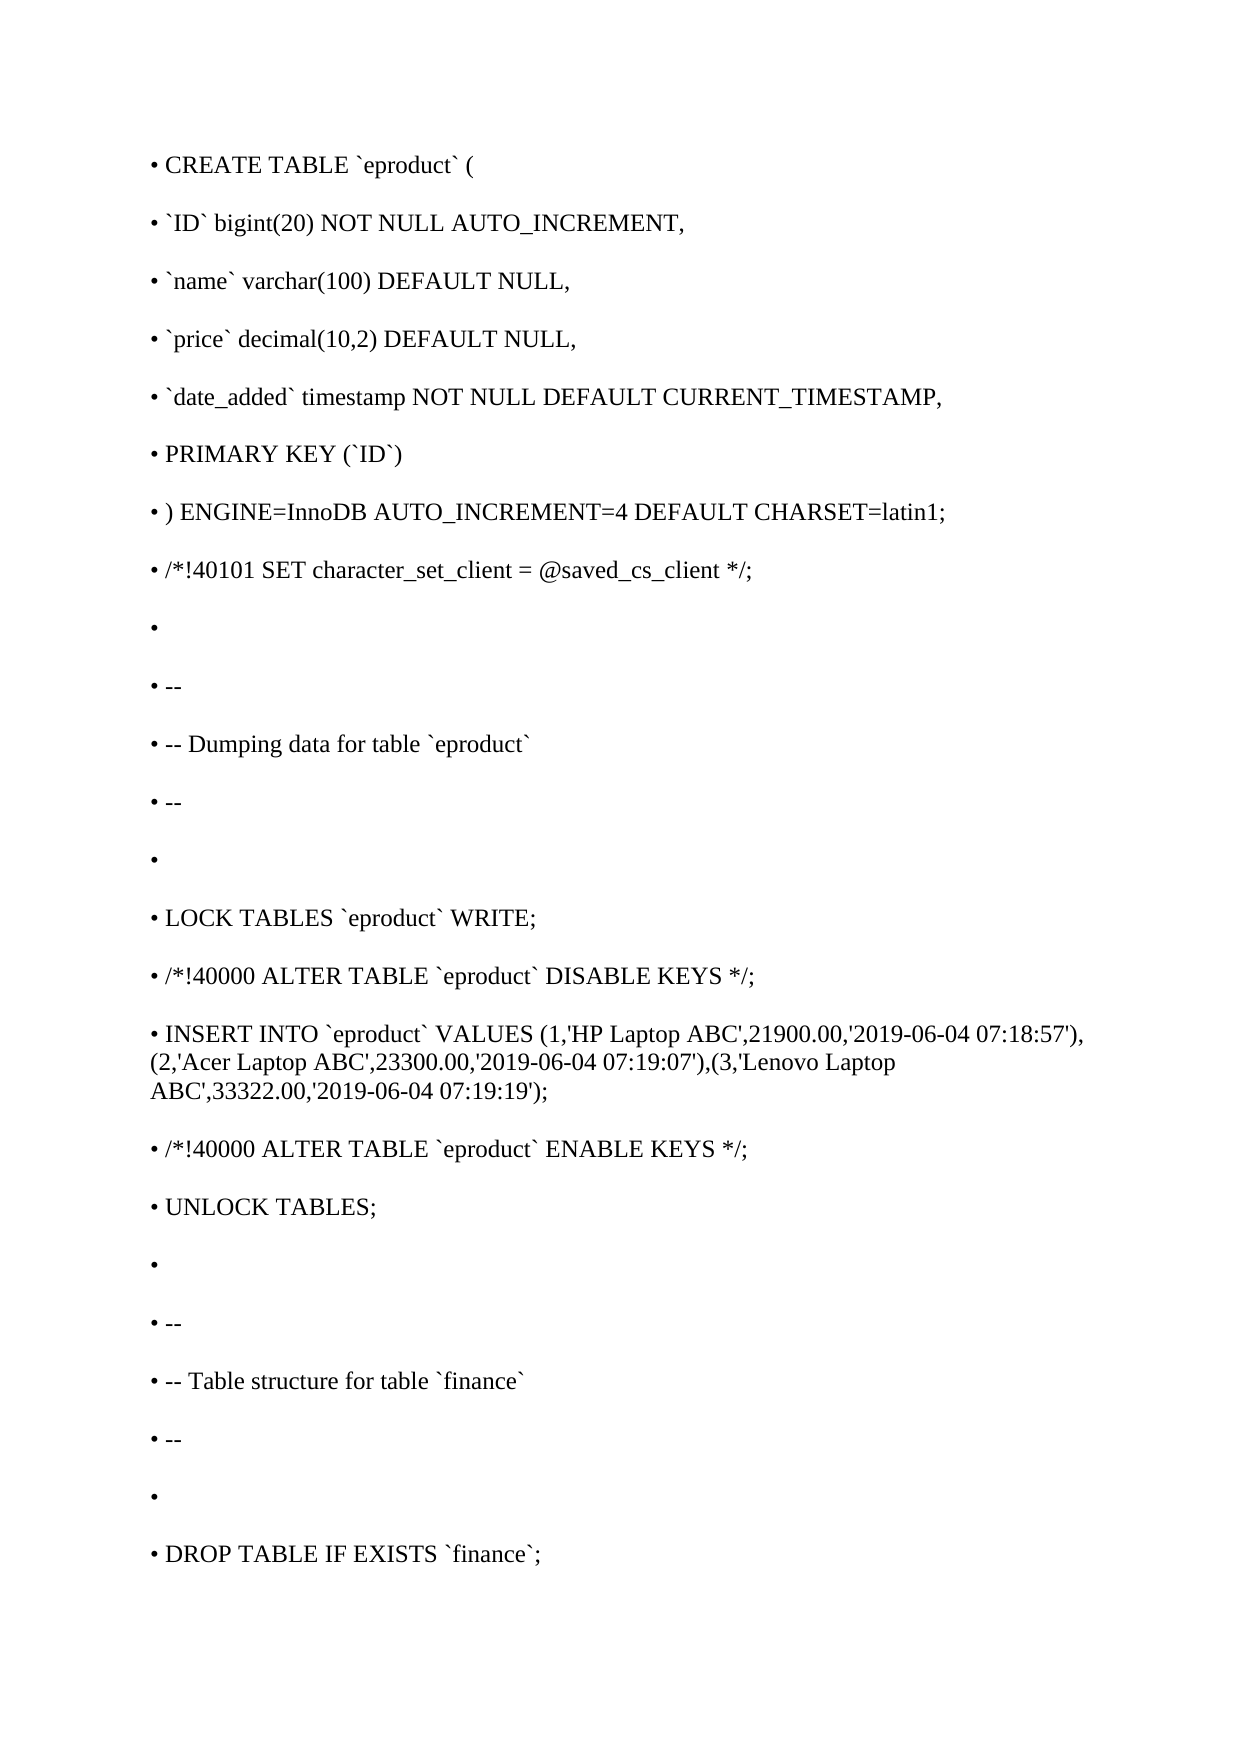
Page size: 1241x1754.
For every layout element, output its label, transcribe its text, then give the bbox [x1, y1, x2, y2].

text • -- Table structure for table `finance` [150, 1366, 1090, 1394]
text • [150, 845, 1090, 874]
text • LOCK TABLES `eproduct` WRITE; [150, 903, 1090, 932]
text • PRIMARY KEY (`ID`) [150, 439, 1090, 468]
text • `name` varchar(100) DEFAULT NULL, [150, 266, 1090, 294]
text • -- [150, 671, 1090, 700]
text • -- [150, 787, 1090, 816]
text • [150, 1482, 1090, 1510]
text • [150, 613, 1090, 642]
text • DROP TABLE IF EXISTS `finance`; [150, 1539, 1090, 1568]
text • -- [150, 1424, 1090, 1452]
text • -- Dumping data for table `eproduct` [150, 729, 1090, 758]
text • [150, 1250, 1090, 1279]
text • CREATE TABLE `eproduct` ( [150, 150, 1090, 179]
text • /*!40000 ALTER TABLE `eproduct` ENABLE KEYS */; [150, 1134, 1090, 1163]
text • `ID` bigint(20) NOT NULL AUTO_INCREMENT, [150, 208, 1090, 237]
text • -- [150, 1308, 1090, 1337]
text • `date_added` timestamp NOT NULL DEFAULT CURRENT_TIMESTAMP, [150, 382, 1090, 410]
text • INSERT INTO `eproduct` VALUES (1,'HP Laptop ABC',21900.00,'2019-06-04 07:18:57'),(2,'Acer Laptop ABC',23300.00,'2019-06-04 07:19:07'),(3,'Lenovo Laptop ABC',33322.00,'2019-06-04 07:19:19'); [150, 1019, 1090, 1105]
text • UNLOCK TABLES; [150, 1192, 1090, 1221]
text • /*!40101 SET character_set_client = @saved_cs_client */; [150, 555, 1090, 584]
text • ) ENGINE=InnoDB AUTO_INCREMENT=4 DEFAULT CHARSET=latin1; [150, 497, 1090, 526]
text • /*!40000 ALTER TABLE `eproduct` DISABLE KEYS */; [150, 961, 1090, 989]
text • `price` decimal(10,2) DEFAULT NULL, [150, 324, 1090, 352]
